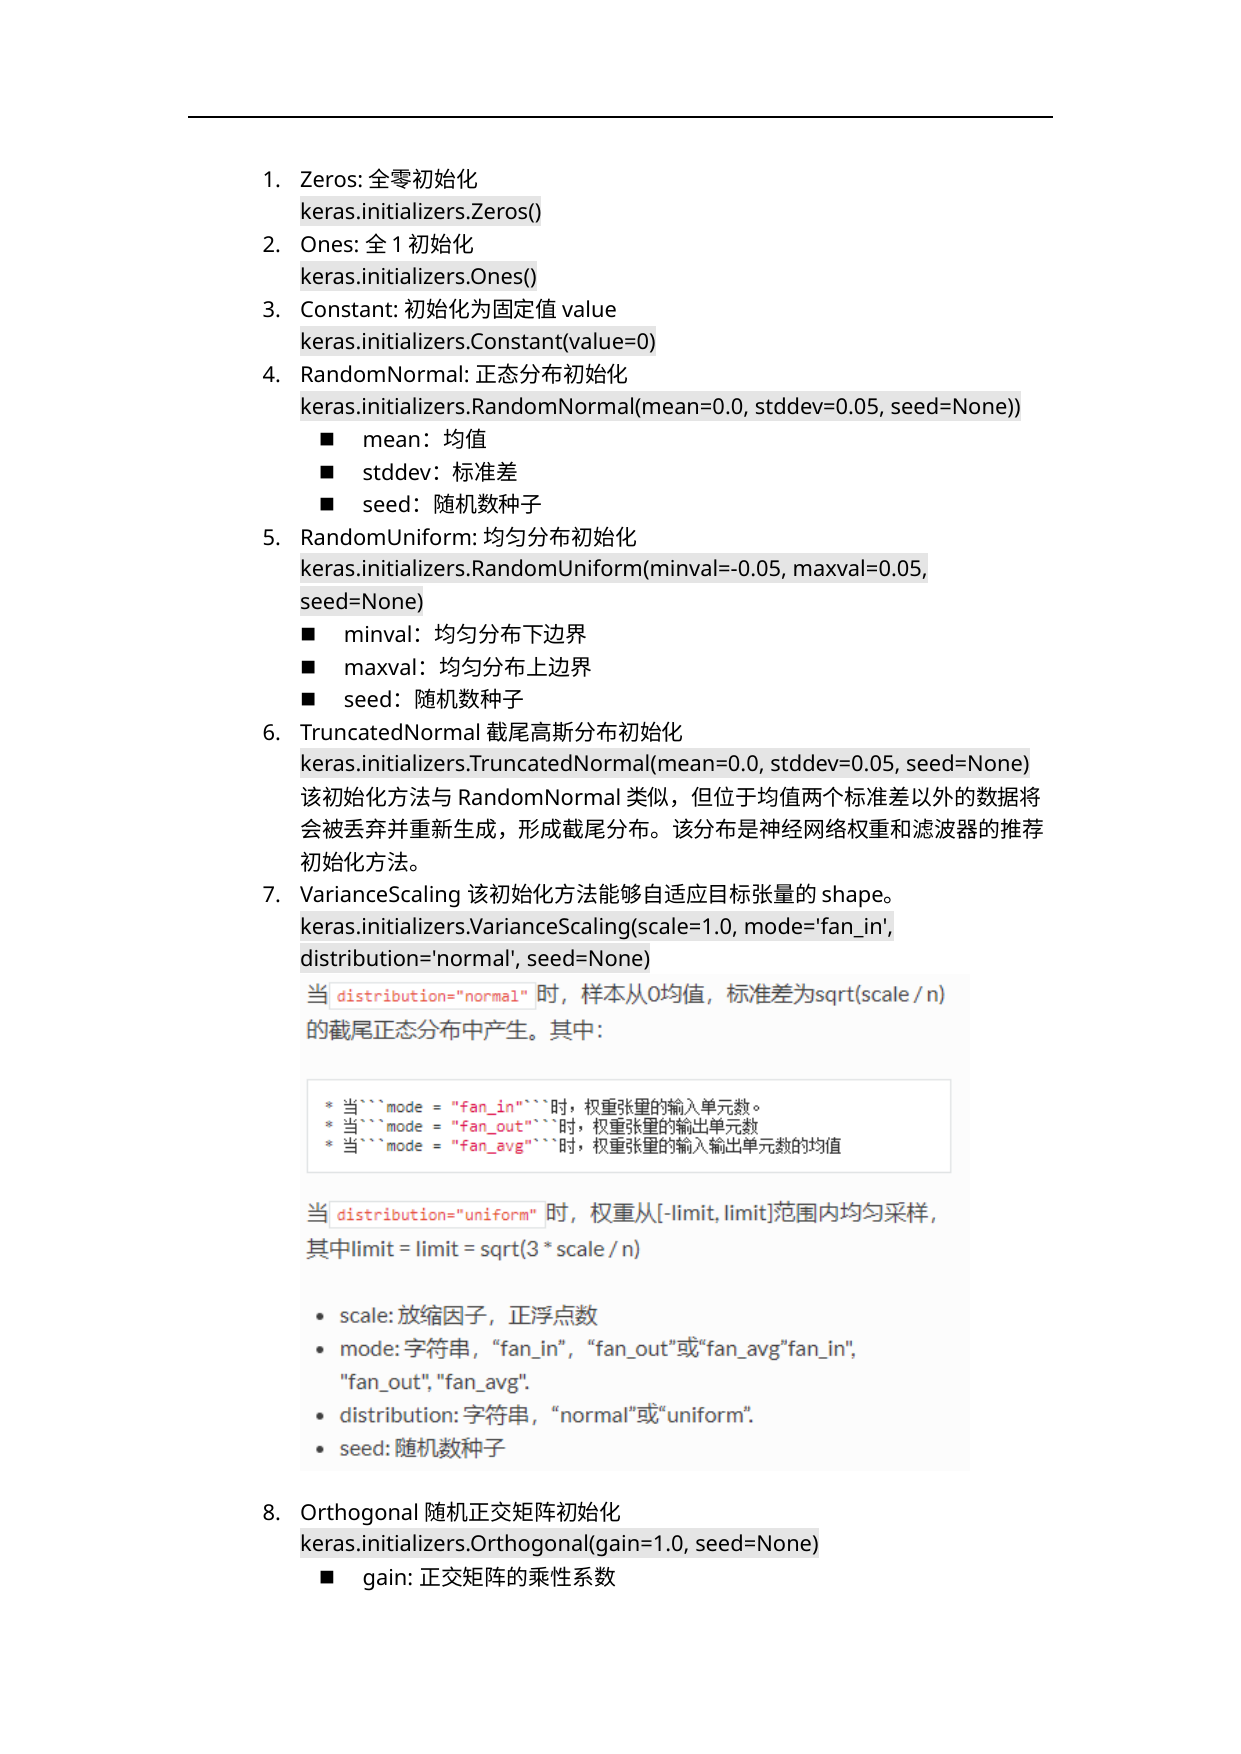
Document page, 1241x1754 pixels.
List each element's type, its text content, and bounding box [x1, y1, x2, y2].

list keras.initializers.Ones() [300, 259, 1053, 292]
list gain: 正交矩阵的乘性系数 [319, 1559, 1053, 1592]
list keras.initializers.RandomUniform(minval=-0.05, maxval=0.05, seed=None) [300, 552, 1053, 617]
list mean：均值 [319, 422, 1053, 454]
list minval：均匀分布下边界 [300, 617, 1053, 649]
list Zeros: 全零初始化 [262, 162, 1053, 194]
list keras.initializers.RandomNormal(mean=0.0, stddev=0.05, seed=None)) [300, 389, 1053, 422]
list seed：随机数种子 [300, 682, 1053, 714]
list VarianceScaling 该初始化方法能够自适应目标张量的shape。 [262, 877, 1053, 909]
list keras.initializers.TruncatedNormal(mean=0.0, stddev=0.05, seed=None) [300, 747, 1053, 779]
list 该初始化方法与RandomNormal类似，但位于均值两个标准差以外的数据将会被丢弃并重新生成，形成截尾分布。该分布是神经网络权重和滤波器的推荐初始化方法。 [300, 779, 1053, 877]
list Ones: 全1初始化 [262, 227, 1053, 259]
list Constant: 初始化为固定值value [262, 292, 1053, 324]
list maxval：均匀分布上边界 [300, 649, 1053, 682]
list keras.initializers.Orthogonal(gain=1.0, seed=None) [300, 1527, 1053, 1559]
list Orthogonal 随机正交矩阵初始化 [262, 1494, 1053, 1527]
list TruncatedNormal 截尾高斯分布初始化 [262, 714, 1053, 747]
picture [300, 974, 971, 1471]
list keras.initializers.VarianceScaling(scale=1.0, mode='fan_in', distribution='normal', seed=None) [300, 909, 1053, 974]
list keras.initializers.Zeros() [300, 194, 1053, 227]
list keras.initializers.Constant(value=0) [300, 324, 1053, 357]
list stddev：标准差 [319, 454, 1053, 487]
list RandomNormal: 正态分布初始化 [262, 357, 1053, 389]
list RandomUniform: 均匀分布初始化 [262, 519, 1053, 552]
list seed：随机数种子 [319, 487, 1053, 519]
